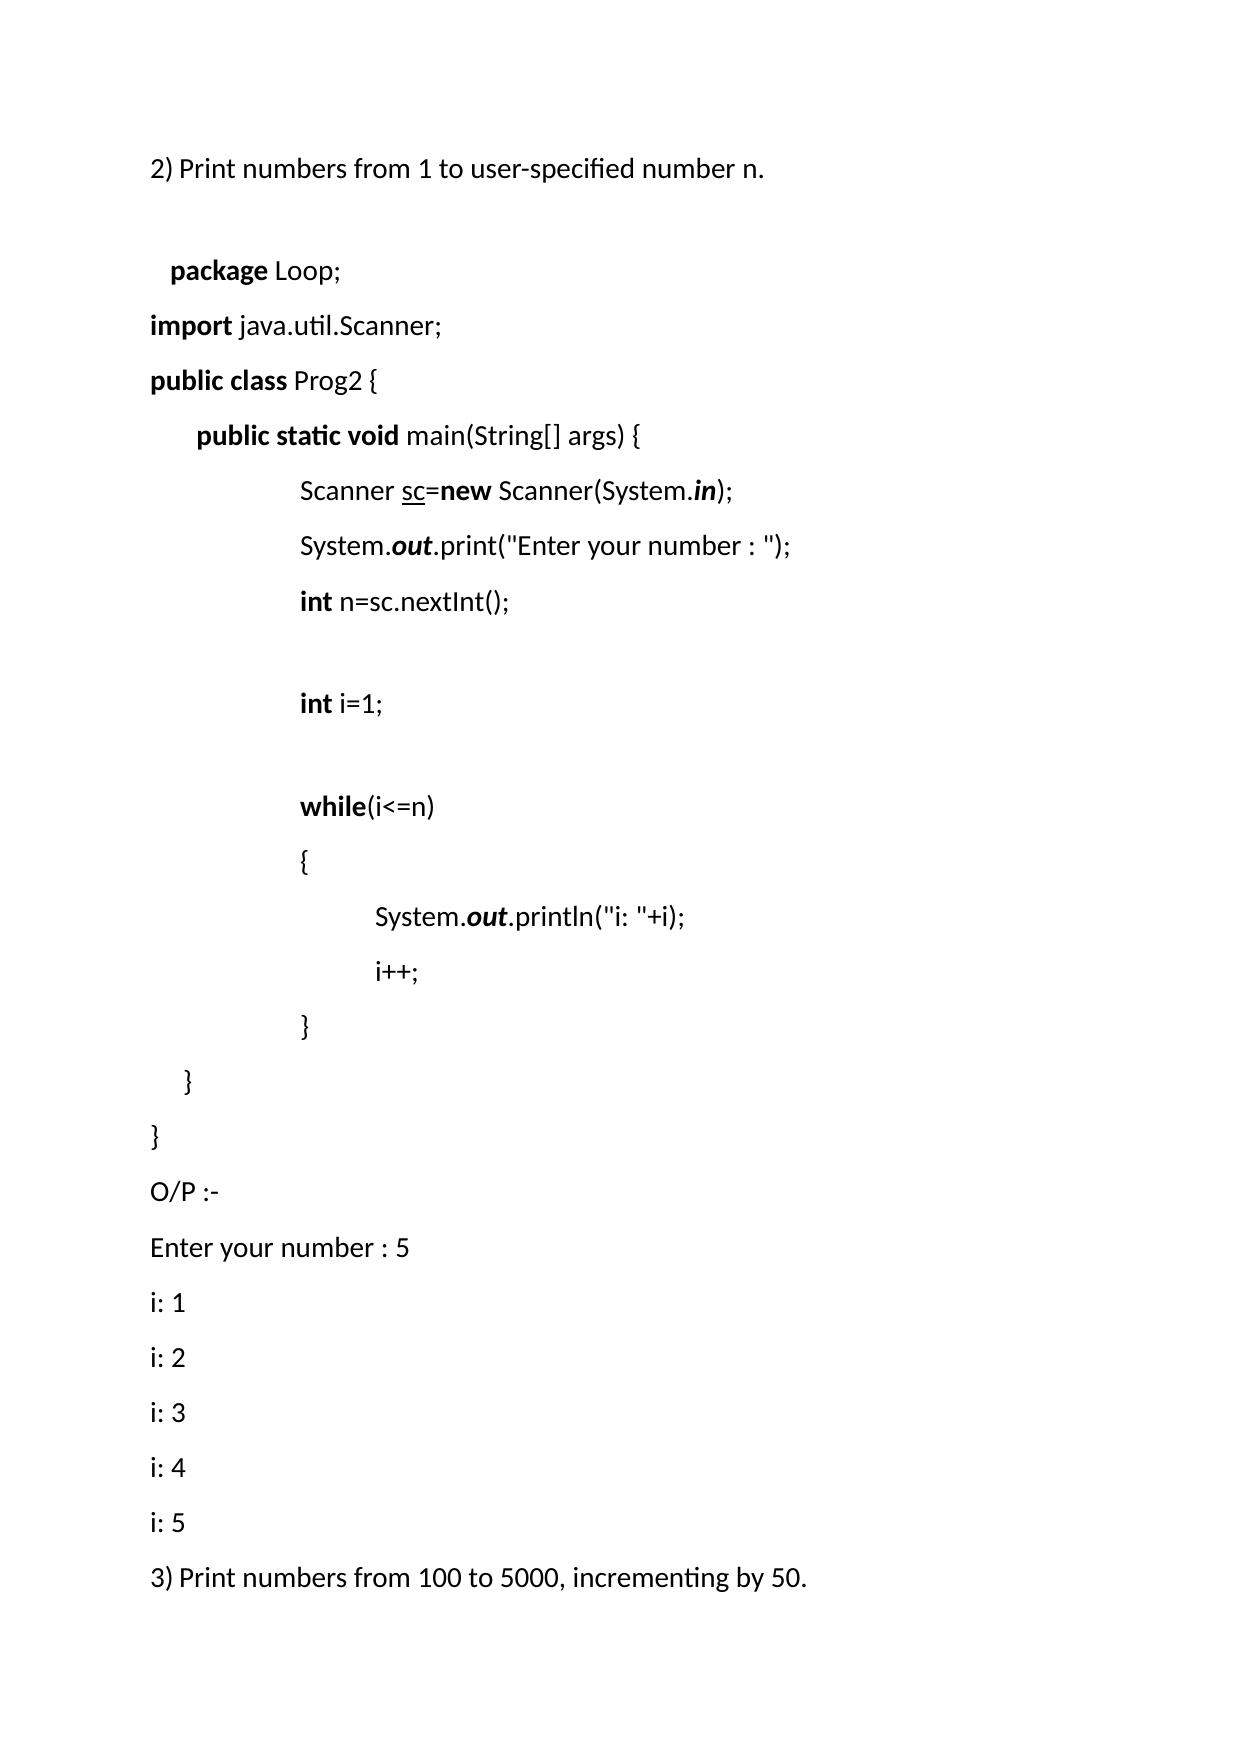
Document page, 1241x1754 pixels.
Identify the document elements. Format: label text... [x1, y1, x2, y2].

text } [150, 1008, 1090, 1044]
text import java.util.Scanner; [150, 307, 1090, 343]
text } [150, 1118, 1090, 1154]
text System.out.println("i: "+i); [150, 898, 1090, 934]
text { [150, 843, 1090, 878]
text } [150, 1063, 1090, 1099]
text O/P :- [150, 1173, 1090, 1209]
text i: 1 [150, 1284, 1090, 1319]
text i++; [150, 953, 1090, 989]
text while(i<=n) [150, 788, 1090, 823]
text int i=1; [150, 685, 1090, 721]
text public static void main(String[] args) { [150, 417, 1090, 453]
text Enter your number : 5 [150, 1229, 1090, 1264]
text public class Prog2 { [150, 362, 1090, 398]
text i: 5 [150, 1504, 1090, 1540]
text 3) Print numbers from 100 to 5000, incrementing by 50. [150, 1559, 1090, 1595]
text Scanner sc=new Scanner(System.in); [150, 472, 1090, 508]
text int n=sc.nextInt(); [150, 583, 1090, 618]
text i: 2 [150, 1339, 1090, 1374]
text 2) Print numbers from 1 to user-specified number n. [150, 150, 1090, 186]
text i: 3 [150, 1394, 1090, 1429]
text System.out.print("Enter your number : "); [150, 527, 1090, 563]
text i: 4 [150, 1449, 1090, 1485]
text package Loop; [150, 252, 1090, 288]
